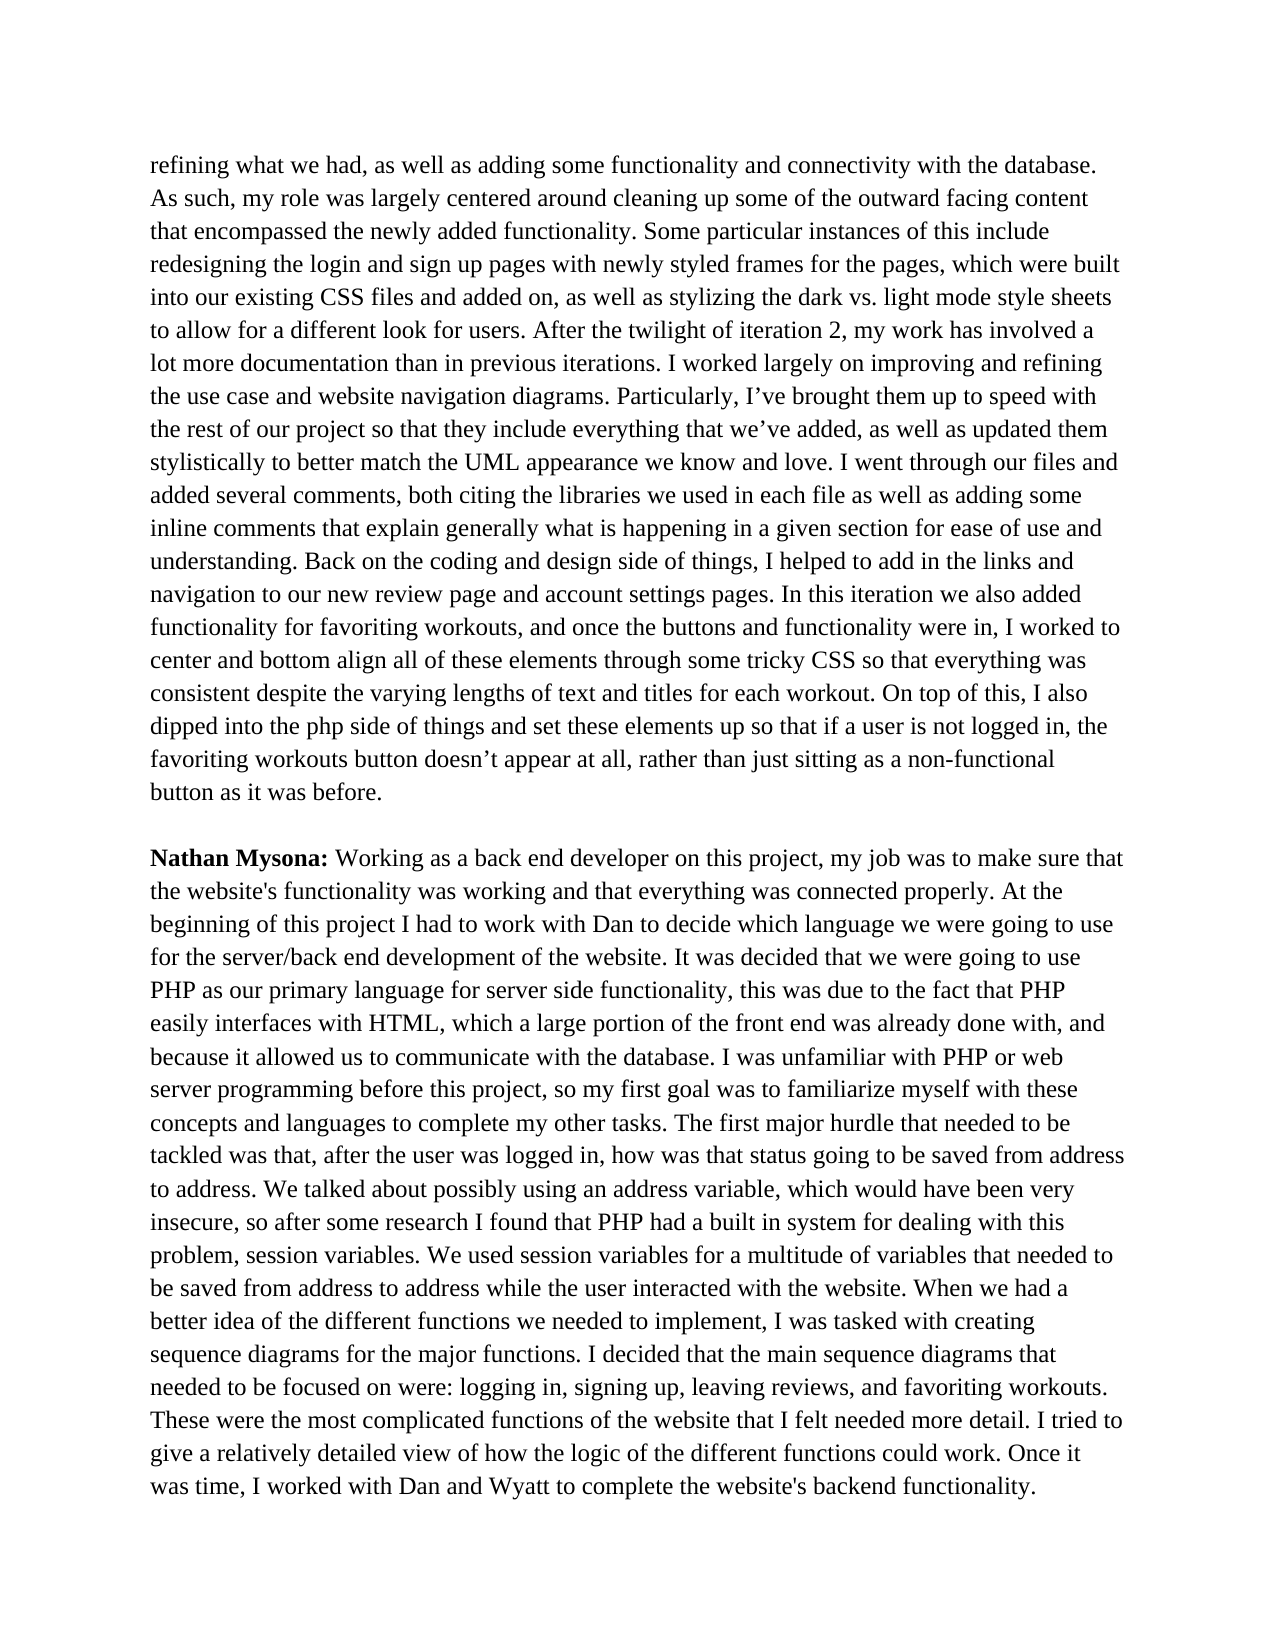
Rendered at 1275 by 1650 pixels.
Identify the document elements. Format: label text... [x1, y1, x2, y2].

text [150, 150, 1125, 806]
text Nathan Mysona: Working as a back end developer on this project, my job was to make sure that the website's functionality was working and that everything was connected properly. At the beginning of this project I had to work with Dan to decide which language we were going to use for the server/back end development of the website. It was decided that we were going to use PHP as our primary language for server side functionality, this was due to the fact that PHP easily interfaces with HTML, which a large portion of the front end was already done with, and because it allowed us to communicate with the database. I was unfamiliar with PHP or web server programming before this project, so my first goal was to familiarize myself with these concepts and languages to complete my other tasks. The first major hurdle that needed to be tackled was that, after the user was logged in, how was that status going to be saved from address to address. We talked about possibly using an address variable, which would have been very insecure, so after some research I found that PHP had a built in system for dealing with this problem, session variables. We used session variables for a multitude of variables that needed to be saved from address to address while the user interacted with the website. When we had a better idea of the different functions we needed to implement, I was tasked with creating sequence diagrams for the major functions. I decided that the main sequence diagrams that needed to be focused on were: logging in, signing up, leaving reviews, and favoriting workouts. These were the most complicated functions of the website that I felt needed more detail. I tried to give a relatively detailed view of how the logic of the different functions could work. Once it was time, I worked with Dan and Wyatt to complete the website's backend functionality. [150, 843, 1125, 1499]
